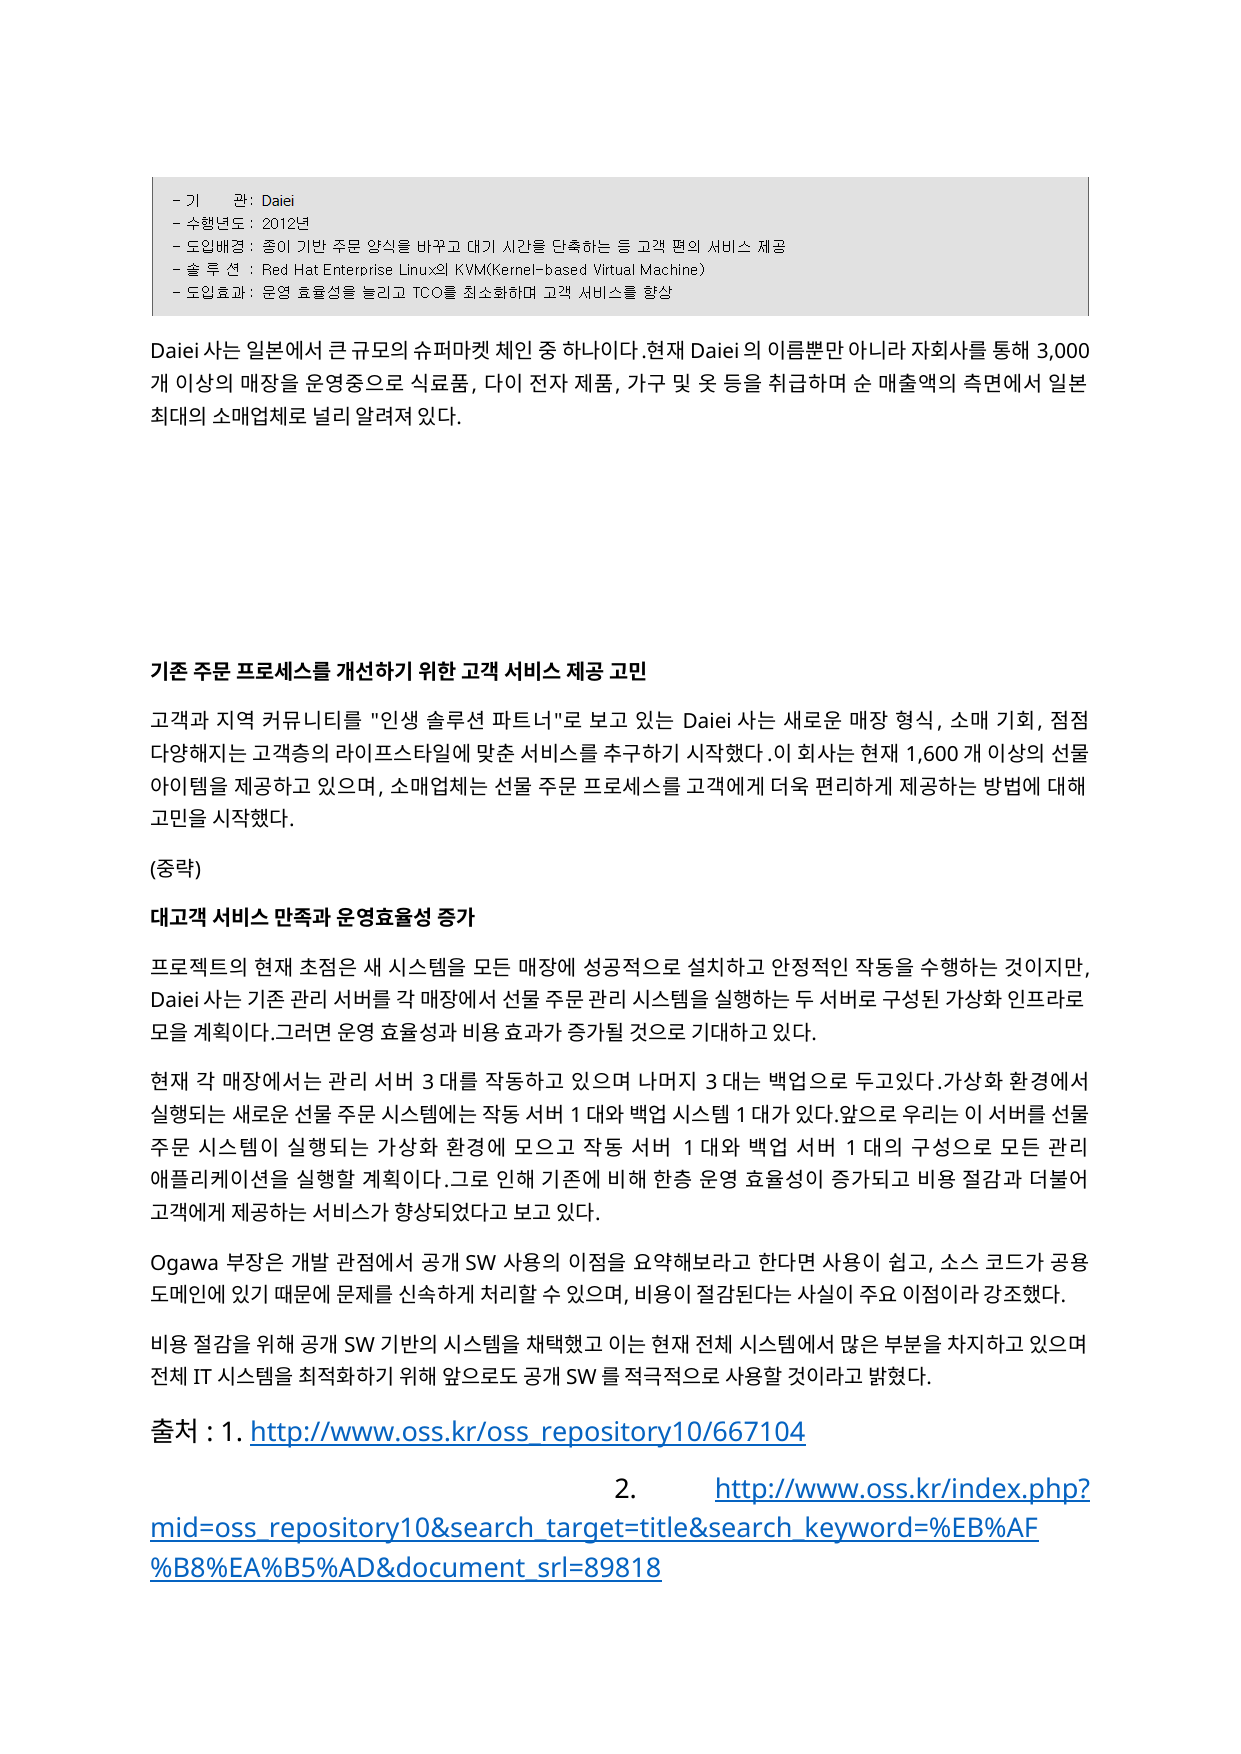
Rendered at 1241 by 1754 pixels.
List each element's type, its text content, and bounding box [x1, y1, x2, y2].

list 기존 주문 프로세스를 개선하기 위한 고객 서비스 제공 고민 [150, 655, 1090, 686]
list 2. http://www.oss.kr/index.php?mid=oss_repository10&search_target=title&search_keyword=%EB%AF%B8%EA%B5%AD&document_srl=89818 [150, 1469, 1090, 1586]
picture [150, 177, 1091, 316]
list 현재 각 매장에서는 관리 서버 3대를 작동하고 있으며 나머지 3대는 백업으로 두고있다.가상화 환경에서 실행되는 새로운 선물 주문 시스템에는 작동 서버 1대와 백업 시스템 1대가 있다.앞으로 우리는 이 서버를 선물 주문 시스템이 실행되는 가상화 환경에 모으고 작동 서버 1대와 백업 서버 1대의 구성으로 모든 관리 애플리케이션을 실행할 계획이다.그로 인해 기존에 비해 한층 운영 효율성이 증가되고 비용 절감과 더불어 고객에게 제공하는 서비스가 향상되었다고 보고 있다. [150, 1066, 1090, 1227]
list 출처 : 1. http://www.oss.kr/oss_repository10/667104 [150, 1410, 1090, 1449]
list 고객과 지역 커뮤니티를 "인생 솔루션 파트너"로 보고 있는 Daiei사는 새로운 매장 형식, 소매 기회, 점점 다양해지는 고객층의 라이프스타일에 맞춘 서비스를 추구하기 시작했다.이 회사는 현재 1,600개 이상의 선물 아이템을 제공하고 있으며, 소매업체는 선물 주문 프로세스를 고객에게 더욱 편리하게 제공하는 방법에 대해 고민을 시작했다. [150, 704, 1090, 833]
list 프로젝트의 현재 초점은 새 시스템을 모든 매장에 성공적으로 설치하고 안정적인 작동을 수행하는 것이지만, Daiei사는 기존 관리 서버를 각 매장에서 선물 주문 관리 시스템을 실행하는 두 서버로 구성된 가상화 인프라로 모을 계획이다.그러면 운영 효율성과 비용 효과가 증가될 것으로 기대하고 있다. [150, 951, 1090, 1046]
list Ogawa 부장은 개발 관점에서 공개SW 사용의 이점을 요약해보라고 한다면 사용이 쉽고, 소스 코드가 공용 도메인에 있기 때문에 문제를 신속하게 처리할 수 있으며, 비용이 절감된다는 사실이 주요 이점이라 강조했다. [150, 1246, 1090, 1309]
list 대고객 서비스 만족과 운영효율성 증가 [150, 901, 1090, 932]
list 비용 절감을 위해 공개SW 기반의 시스템을 채택했고 이는 현재 전체 시스템에서 많은 부분을 차지하고 있으며 전체 IT 시스템을 최적화하기 위해 앞으로도 공개SW를 적극적으로 사용할 것이라고 밝혔다. [150, 1328, 1090, 1391]
list (중략) [150, 852, 1090, 882]
list Daiei사는 일본에서 큰 규모의 슈퍼마켓 체인 중 하나이다.현재 Daiei의 이름뿐만 아니라 자회사를 통해 3,000개 이상의 매장을 운영중으로 식료품, 다이 전자 제품, 가구 및 옷 등을 취급하며 순 매출액의 측면에서 일본 최대의 소매업체로 널리 알려져 있다. [150, 334, 1090, 430]
